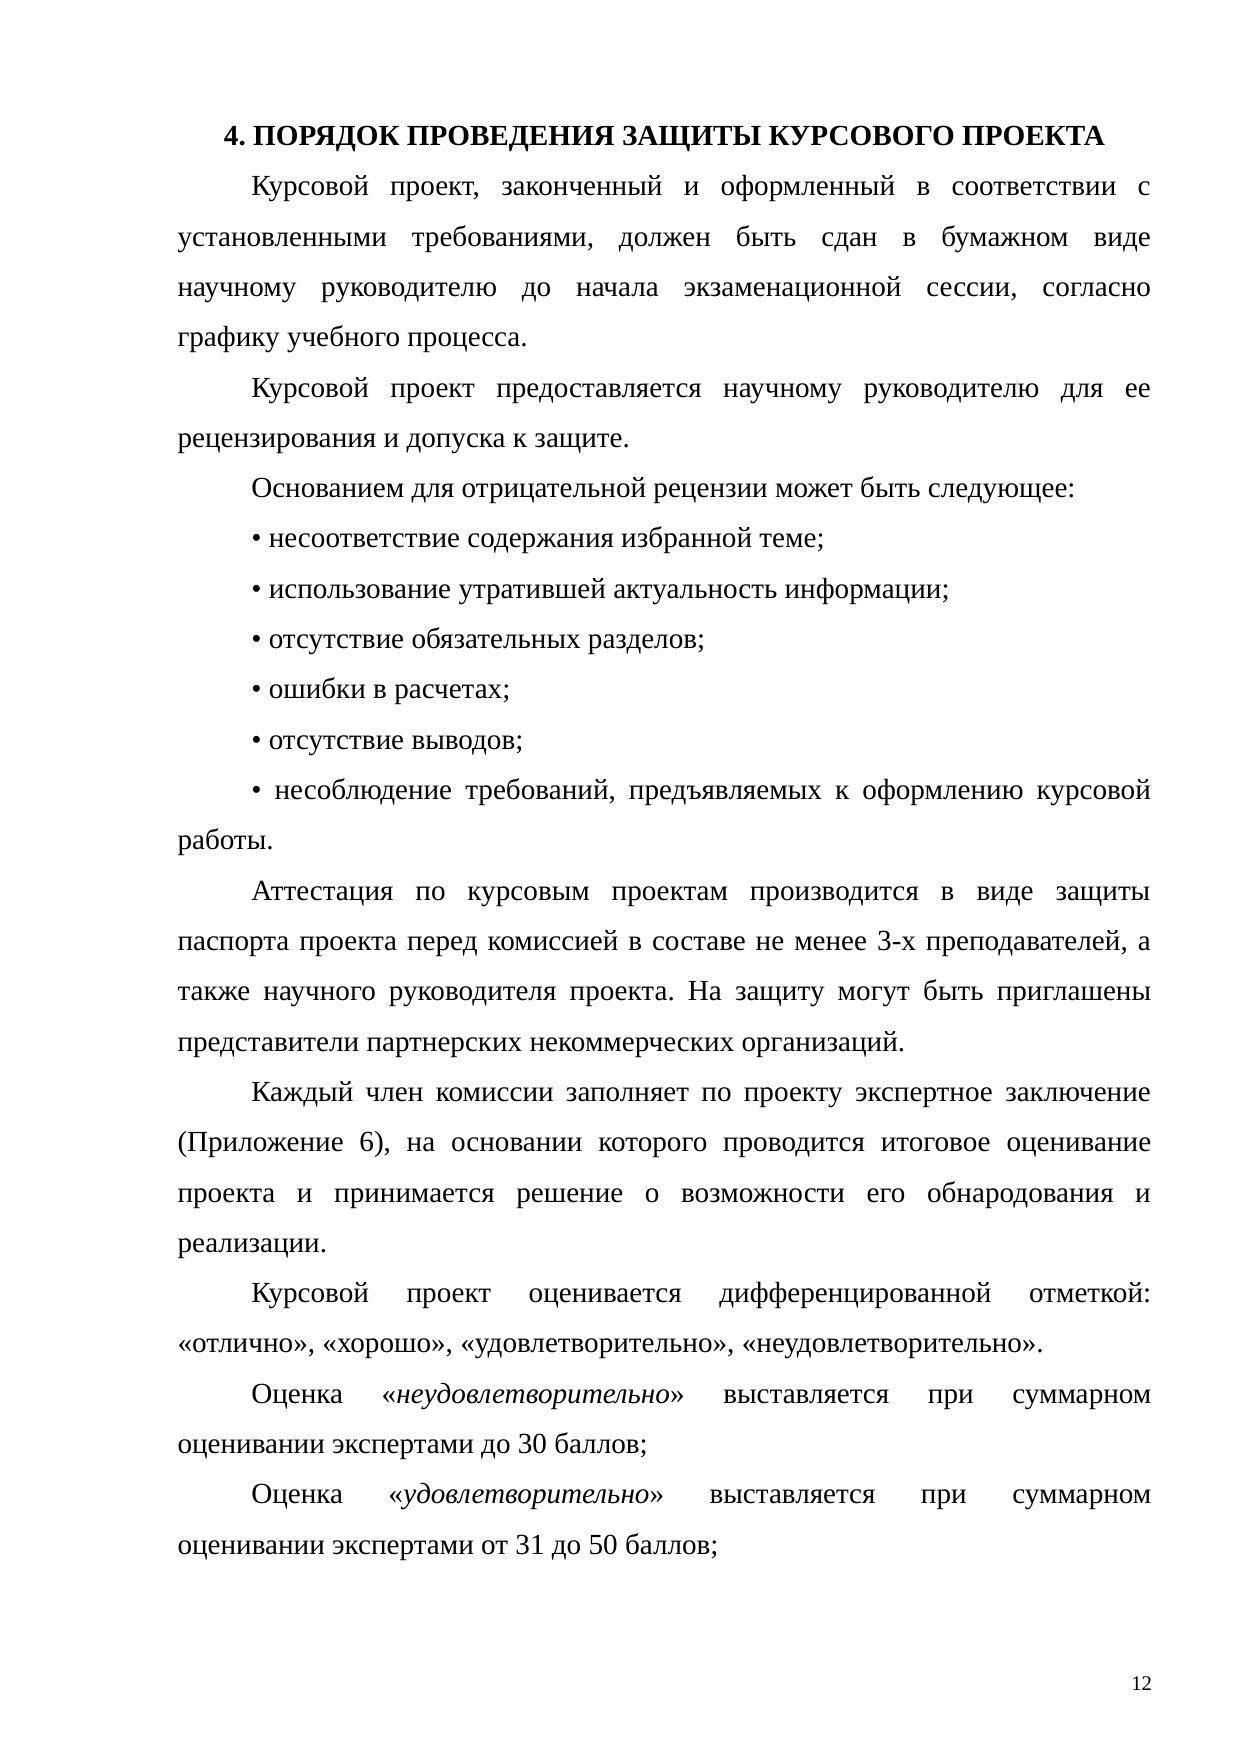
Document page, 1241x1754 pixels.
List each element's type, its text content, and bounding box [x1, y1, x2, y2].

text Оценка «удовлетворительно» выставляется при суммарном оценивании экспертами от 31 до 50 баллов; [177, 1477, 1152, 1560]
text Курсовой проект, законченный и оформленный в соответствии с установленными требованиями, должен быть сдан в бумажном виде научному руководителю до начала экзаменационной сессии, согласно графику учебного процесса. [177, 168, 1152, 353]
text • отсутствие выводов; [177, 722, 1152, 755]
text Оценка «неудовлетворительно» выставляется при суммарном оценивании экспертами до 30 баллов; [177, 1376, 1152, 1460]
text 4. ПОРЯДОК ПРОВЕДЕНИЯ ЗАЩИТЫ КУРСОВОГО ПРОЕКТА [177, 118, 1152, 152]
text • отсутствие обязательных разделов; [177, 621, 1152, 655]
text Основанием для отрицательной рецензии может быть следующее: [177, 470, 1152, 504]
text • несоответствие содержания избранной теме; [177, 521, 1152, 554]
text Курсовой проект оценивается дифференцированной отметкой: «отлично», «хорошо», «удовлетворительно», «неудовлетворительно». [177, 1275, 1152, 1359]
text • использование утратившей актуальность информации; [177, 571, 1152, 604]
text Каждый член комиссии заполняет по проекту экспертное заключение (Приложение 6), на основании которого проводится итоговое оценивание проекта и принимается решение о возможности его обнародования и реализации. [177, 1074, 1152, 1258]
text Аттестация по курсовым проектам производится в виде защиты паспорта проекта перед комиссией в составе не менее 3-х преподавателей, а также научного руководителя проекта. На защиту могут быть приглашены представители партнерских некоммерческих организаций. [177, 873, 1152, 1057]
text Курсовой проект предоставляется научному руководителю для ее рецензирования и допуска к защите. [177, 370, 1152, 453]
text • ошибки в расчетах; [177, 672, 1152, 705]
text • несоблюдение требований, предъявляемых к оформлению курсовой работы. [177, 772, 1152, 856]
